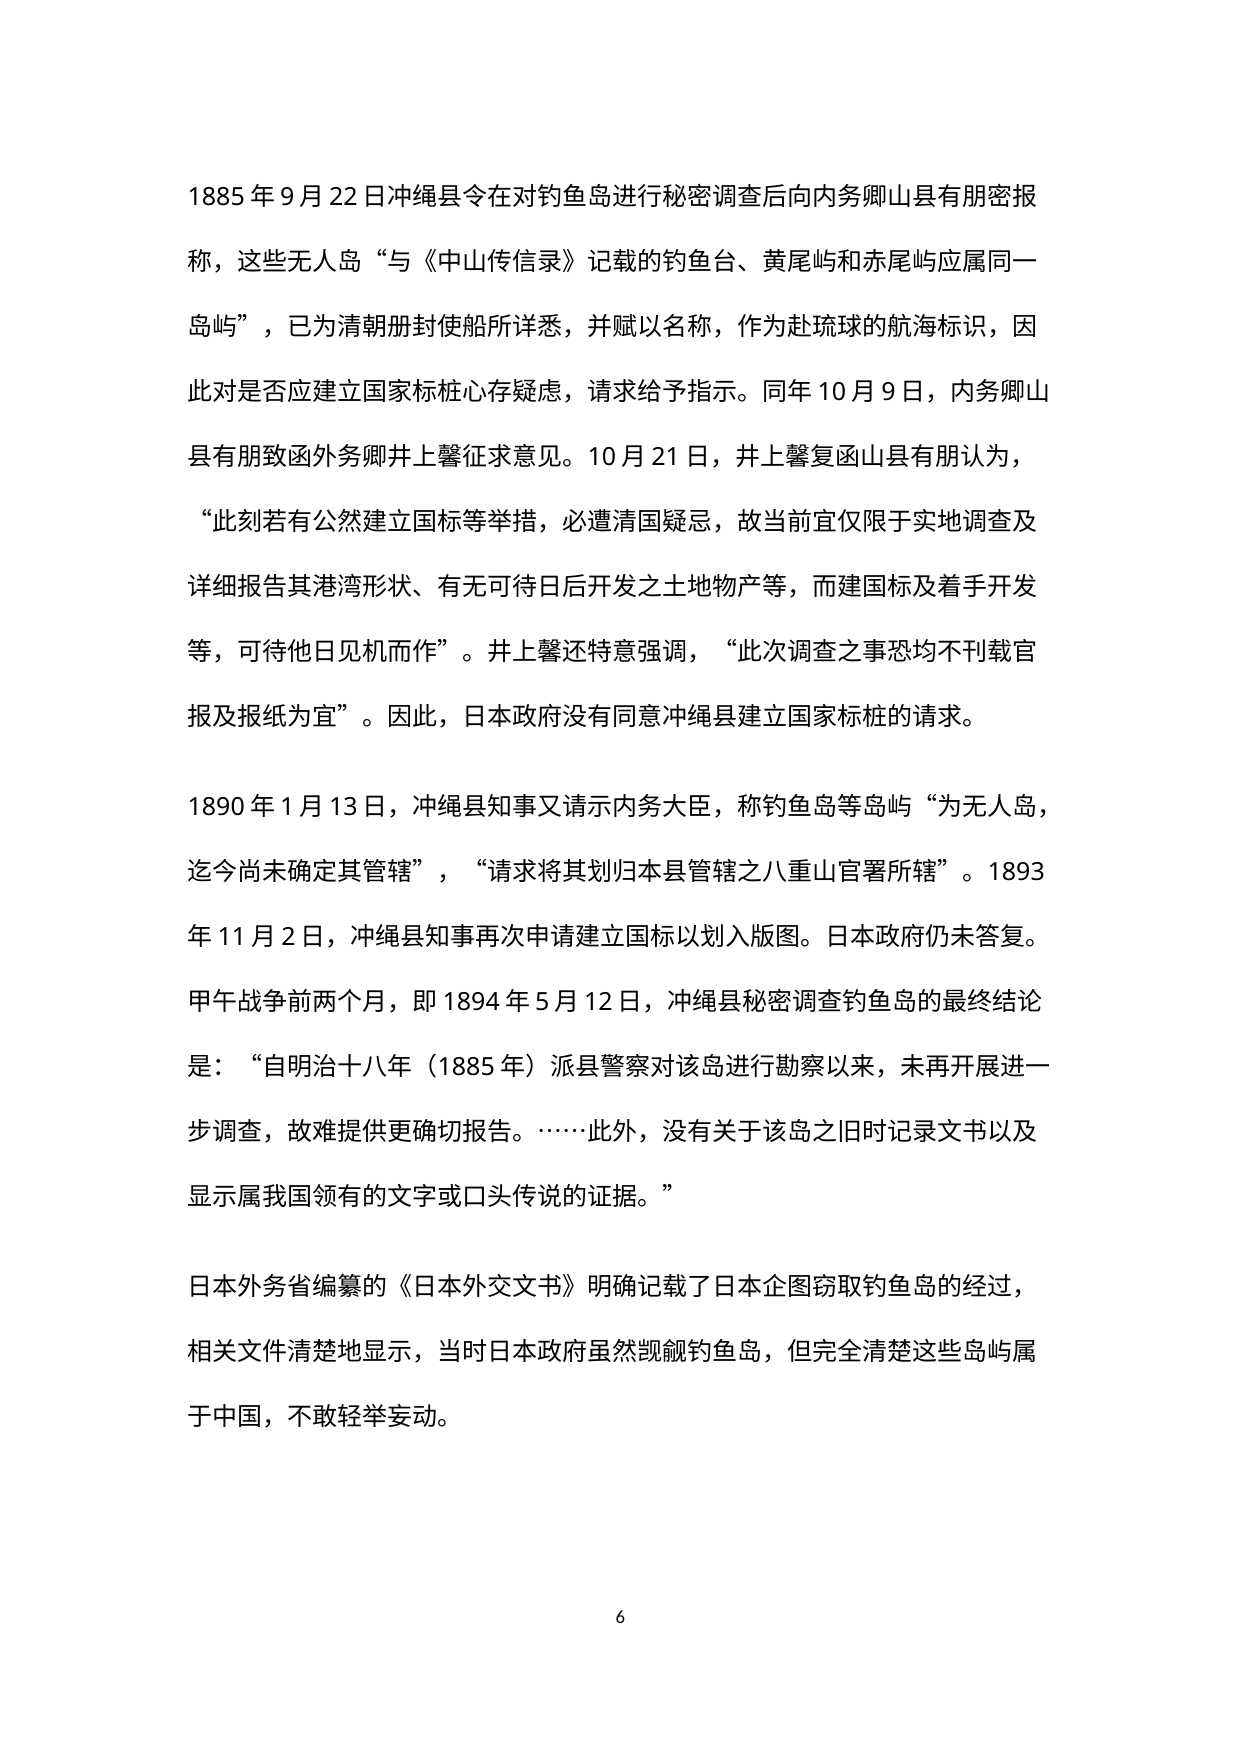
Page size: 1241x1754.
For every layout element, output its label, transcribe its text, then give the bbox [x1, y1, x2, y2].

text 1885年9月22日冲绳县令在对钓鱼岛进行秘密调查后向内务卿山县有朋密报称，这些无人岛“与《中山传信录》记载的钓鱼台、黄尾屿和赤尾屿应属同一岛屿”，已为清朝册封使船所详悉，并赋以名称，作为赴琉球的航海标识，因此对是否应建立国家标桩心存疑虑，请求给予指示。同年10月9日，内务卿山县有朋致函外务卿井上馨征求意见。10月21日，井上馨复函山县有朋认为，“此刻若有公然建立国标等举措，必遭清国疑忌，故当前宜仅限于实地调查及详细报告其港湾形状、有无可待日后开发之土地物产等，而建国标及着手开发等，可待他日见机而作”。井上馨还特意强调，“此次调查之事恐均不刊载官报及报纸为宜”。因此，日本政府没有同意冲绳县建立国家标桩的请求。 [187, 162, 1053, 747]
text 1890年1月13日，冲绳县知事又请示内务大臣，称钓鱼岛等岛屿“为无人岛，迄今尚未确定其管辖”，“请求将其划归本县管辖之八重山官署所辖”。1893年11月2日，冲绳县知事再次申请建立国标以划入版图。日本政府仍未答复。甲午战争前两个月，即1894年5月12日，冲绳县秘密调查钓鱼岛的最终结论是：“自明治十八年（1885年）派县警察对该岛进行勘察以来，未再开展进一步调查，故难提供更确切报告。……此外，没有关于该岛之旧时记录文书以及显示属我国领有的文字或口头传说的证据。” [187, 772, 1053, 1227]
text 日本外务省编纂的《日本外交文书》明确记载了日本企图窃取钓鱼岛的经过，相关文件清楚地显示，当时日本政府虽然觊觎钓鱼岛，但完全清楚这些岛屿属于中国，不敢轻举妄动。 [187, 1252, 1053, 1447]
